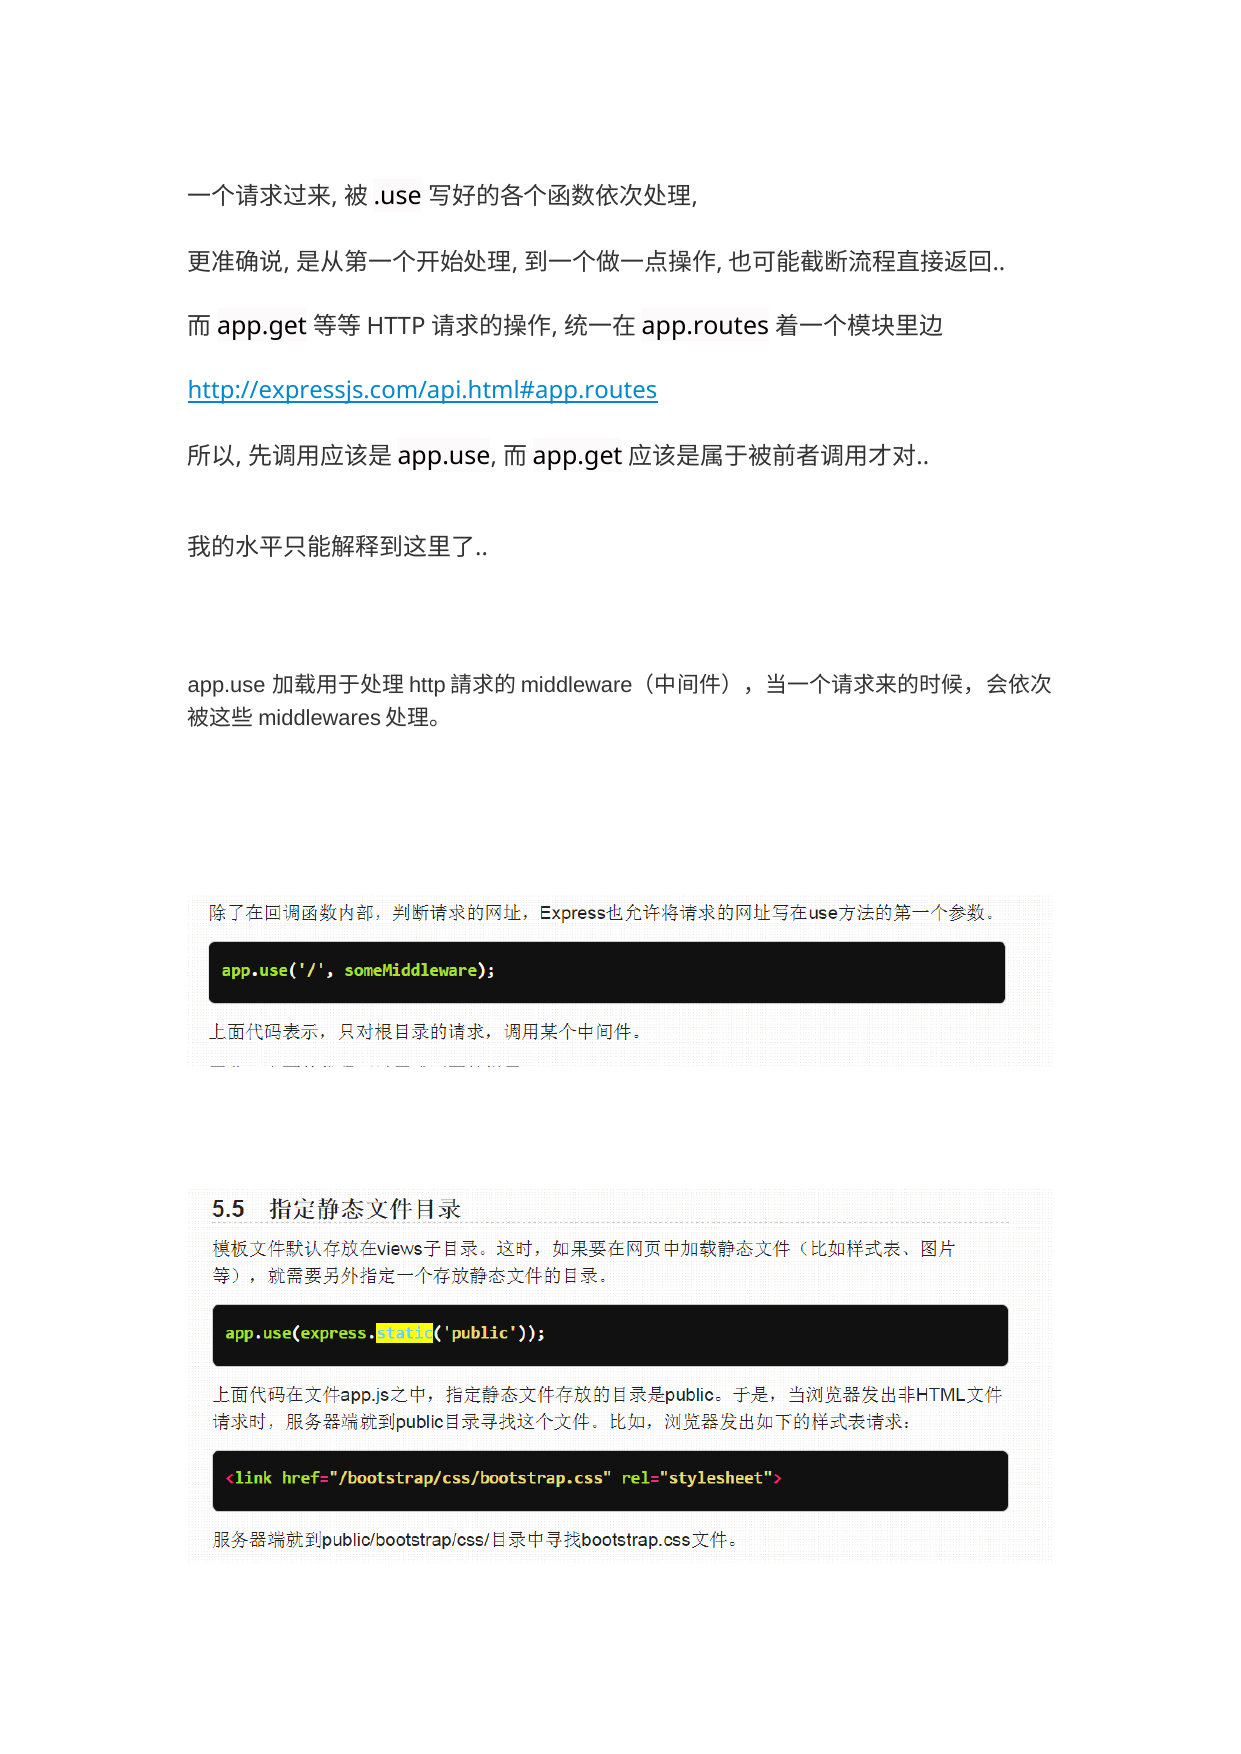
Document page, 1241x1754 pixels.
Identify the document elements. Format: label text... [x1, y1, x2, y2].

text app.use 加载用于处理http請求的middleware（中间件），当一个请求来的时候，会依次被这些 middlewares处理。 [187, 667, 1053, 732]
text 一个请求过来, 被 .use 写好的各个函数依次处理, 更准确说, 是从第一个开始处理, 到一个做一点操作, 也可能截断流程直接返回.. 而 app.get 等等 HTTP 请求的操作, 统一在 app.routes 着一个模块里边 http://expressjs.com/api.html#app.routes 所以, 先调用应该是 app.use, 而 app.get 应该是属于被前者调用才对.. [187, 162, 1053, 487]
picture [187, 1187, 1053, 1563]
text 我的水平只能解释到这里了.. [187, 512, 1053, 577]
picture [187, 894, 1053, 1067]
